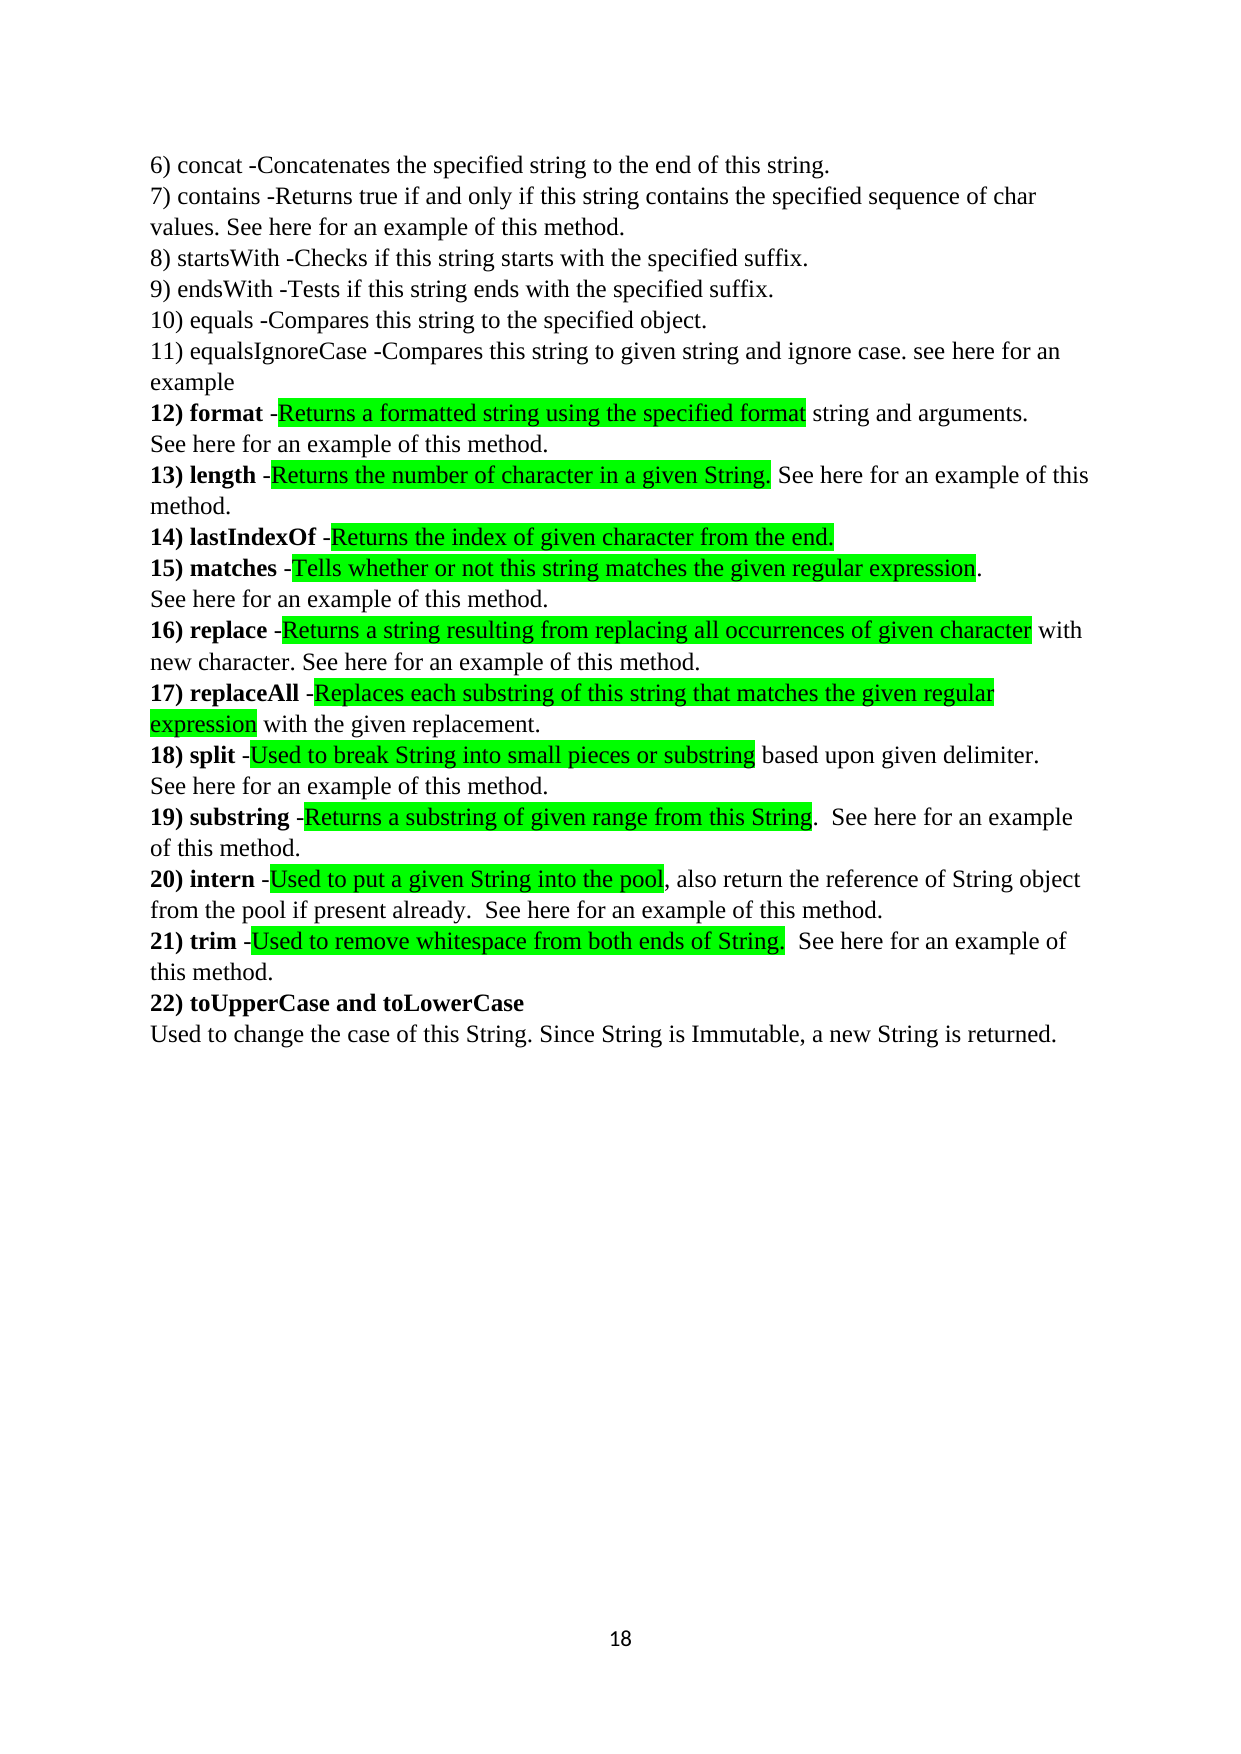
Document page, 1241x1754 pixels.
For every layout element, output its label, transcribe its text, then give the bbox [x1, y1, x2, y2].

text 6) concat -Concatenates the specified string to the end of this string. 7) contains -Returns true if and only if this string contains the specified sequence of char values. See here for an example of this method. 8) startsWith -Checks if this string starts with the specified suffix. 9) endsWith -Tests if this string ends with the specified suffix. 10) equals -Compares this string to the specified object. 11) equalsIgnoreCase -Compares this string to given string and ignore case. see here for an example 12) format -Returns a formatted string using the specified format string and arguments. See here for an example of this method. 13) length -Returns the number of character in a given String. See here for an example of this method. 14) lastIndexOf -Returns the index of given character from the end. 15) matches -Tells whether or not this string matches the given regular expression. See here for an example of this method. 16) replace -Returns a string resulting from replacing all occurrences of given character with new character. See here for an example of this method. 17) replaceAll -Replaces each substring of this string that matches the given regular expression with the given replacement. 18) split -Used to break String into small pieces or substring based upon given delimiter. See here for an example of this method. 19) substring -Returns a substring of given range from this String. See here for an example of this method. 20) intern -Used to put a given String into the pool, also return the reference of String object from the pool if present already. See here for an example of this method. 21) trim -Used to remove whitespace from both ends of String. See here for an example of this method. 22) toUpperCase and toLowerCase Used to change the case of this String. Since String is Immutable, a new String is returned. [150, 150, 1090, 1109]
